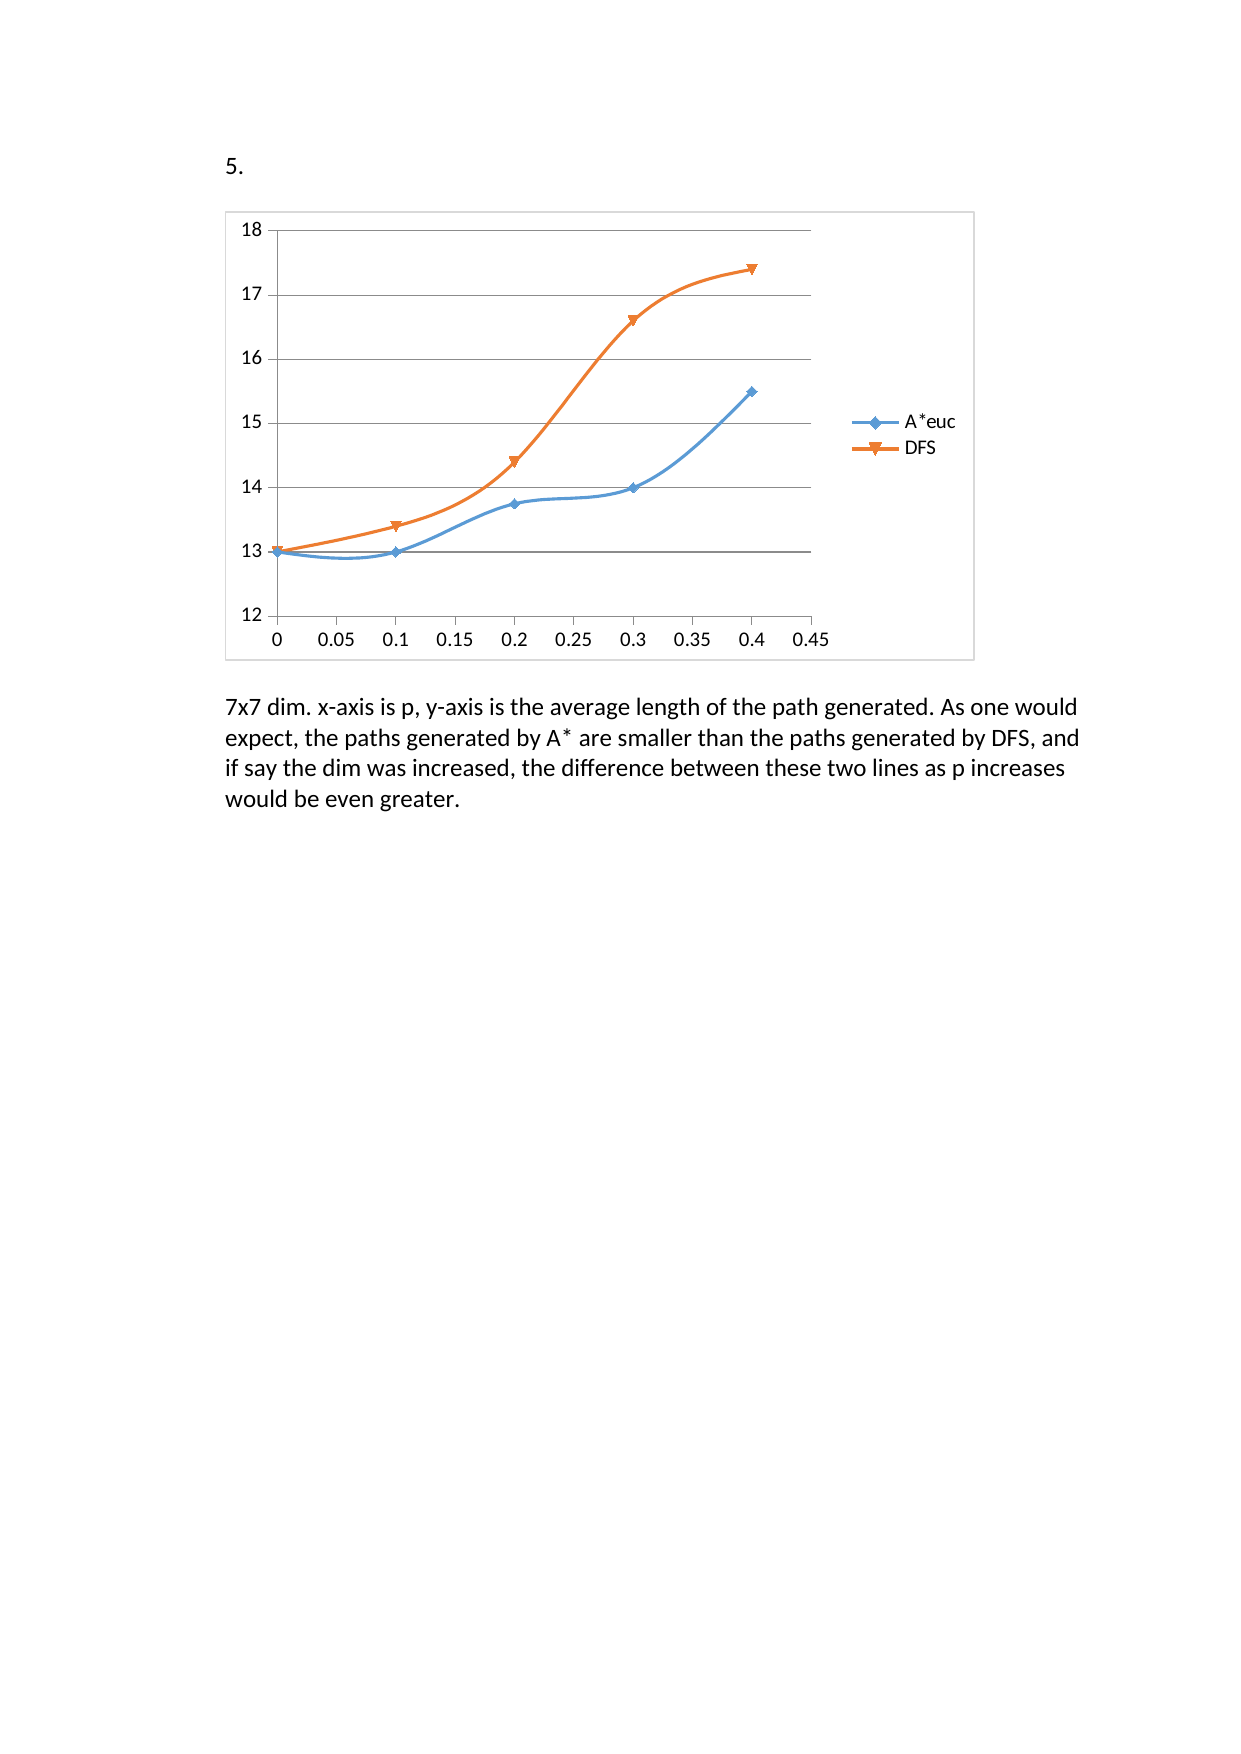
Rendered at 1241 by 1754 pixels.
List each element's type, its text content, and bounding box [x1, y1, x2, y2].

list 7x7 dim. x-axis is p, y-axis is the average length of the path generated. As one would expect, the paths generated by A* are smaller than the paths generated by DFS, and if say the dim was increased, the difference between these two lines as p increases would be even greater. [225, 692, 1090, 814]
list 5. [225, 150, 1090, 181]
